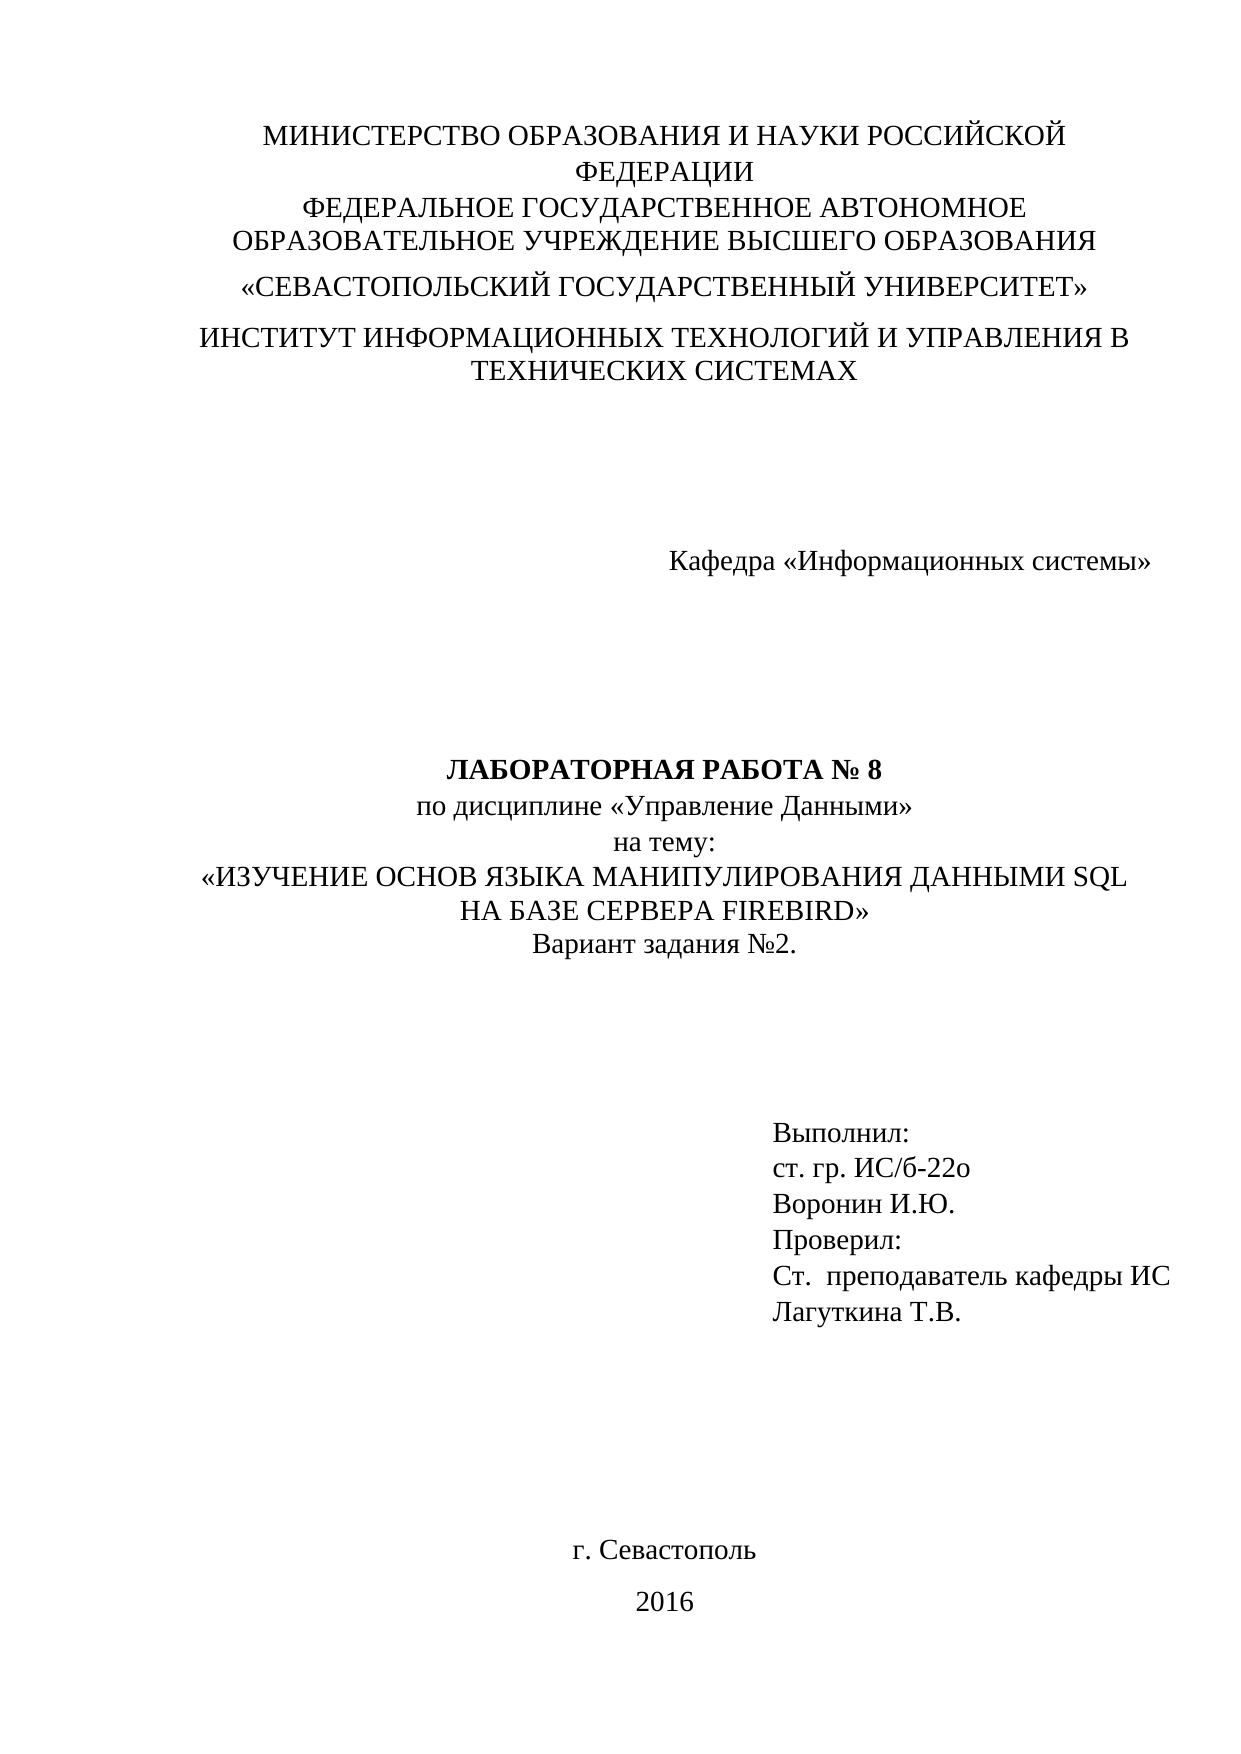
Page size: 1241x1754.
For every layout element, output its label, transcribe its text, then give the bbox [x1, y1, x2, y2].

text ФЕДЕРАЛЬНОЕ ГОСУДАРСТВЕННОЕ АВТОНОМНОЕ ОБРАЗОВАТЕЛЬНОЕ УЧРЕЖДЕНИЕ ВЫСШЕГО ОБРАЗОВАНИЯ [177, 190, 1152, 257]
text Кафедра «Информационных системы» [177, 543, 1152, 577]
text по дисциплине «Управление Данными» [177, 788, 1152, 821]
text МИНИСТЕРСТВО ОБРАЗОВАНИЯ И НАУКИ РОССИЙСКОЙ ФЕДЕРАЦИИ [177, 118, 1152, 187]
text г. Севастополь [177, 1532, 1152, 1566]
text Вариант задания №2. [177, 927, 1152, 960]
text ИНСТИТУТ ИНФОРМАЦИОННЫХ ТЕХНОЛОГИЙ И УПРАВЛЕНИЯ В ТЕХНИЧЕСКИХ СИСТЕМАХ [177, 320, 1152, 387]
text ЛАБОРАТОРНАЯ РАБОТА № 8 [177, 752, 1152, 786]
text «СЕВАСТОПОЛЬСКИЙ ГОСУДАРСТВЕННЫЙ УНИВЕРСИТЕТ» [177, 269, 1152, 303]
text на тему: [177, 824, 1152, 857]
text «ИЗУЧЕНИЕ ОСНОВ ЯЗЫКА МАНИПУЛИРОВАНИЯ ДАННЫМИ SQL НА БАЗЕ СЕРВЕРА FIREBIRD» [177, 859, 1152, 927]
table_header Выполнил: ст. гр. ИС/б-22о Воронин И.Ю. Проверил: Ст. преподаватель кафедры ИС Лагуткина Т.В. [740, 1115, 1188, 1349]
text 2016 [177, 1584, 1152, 1618]
